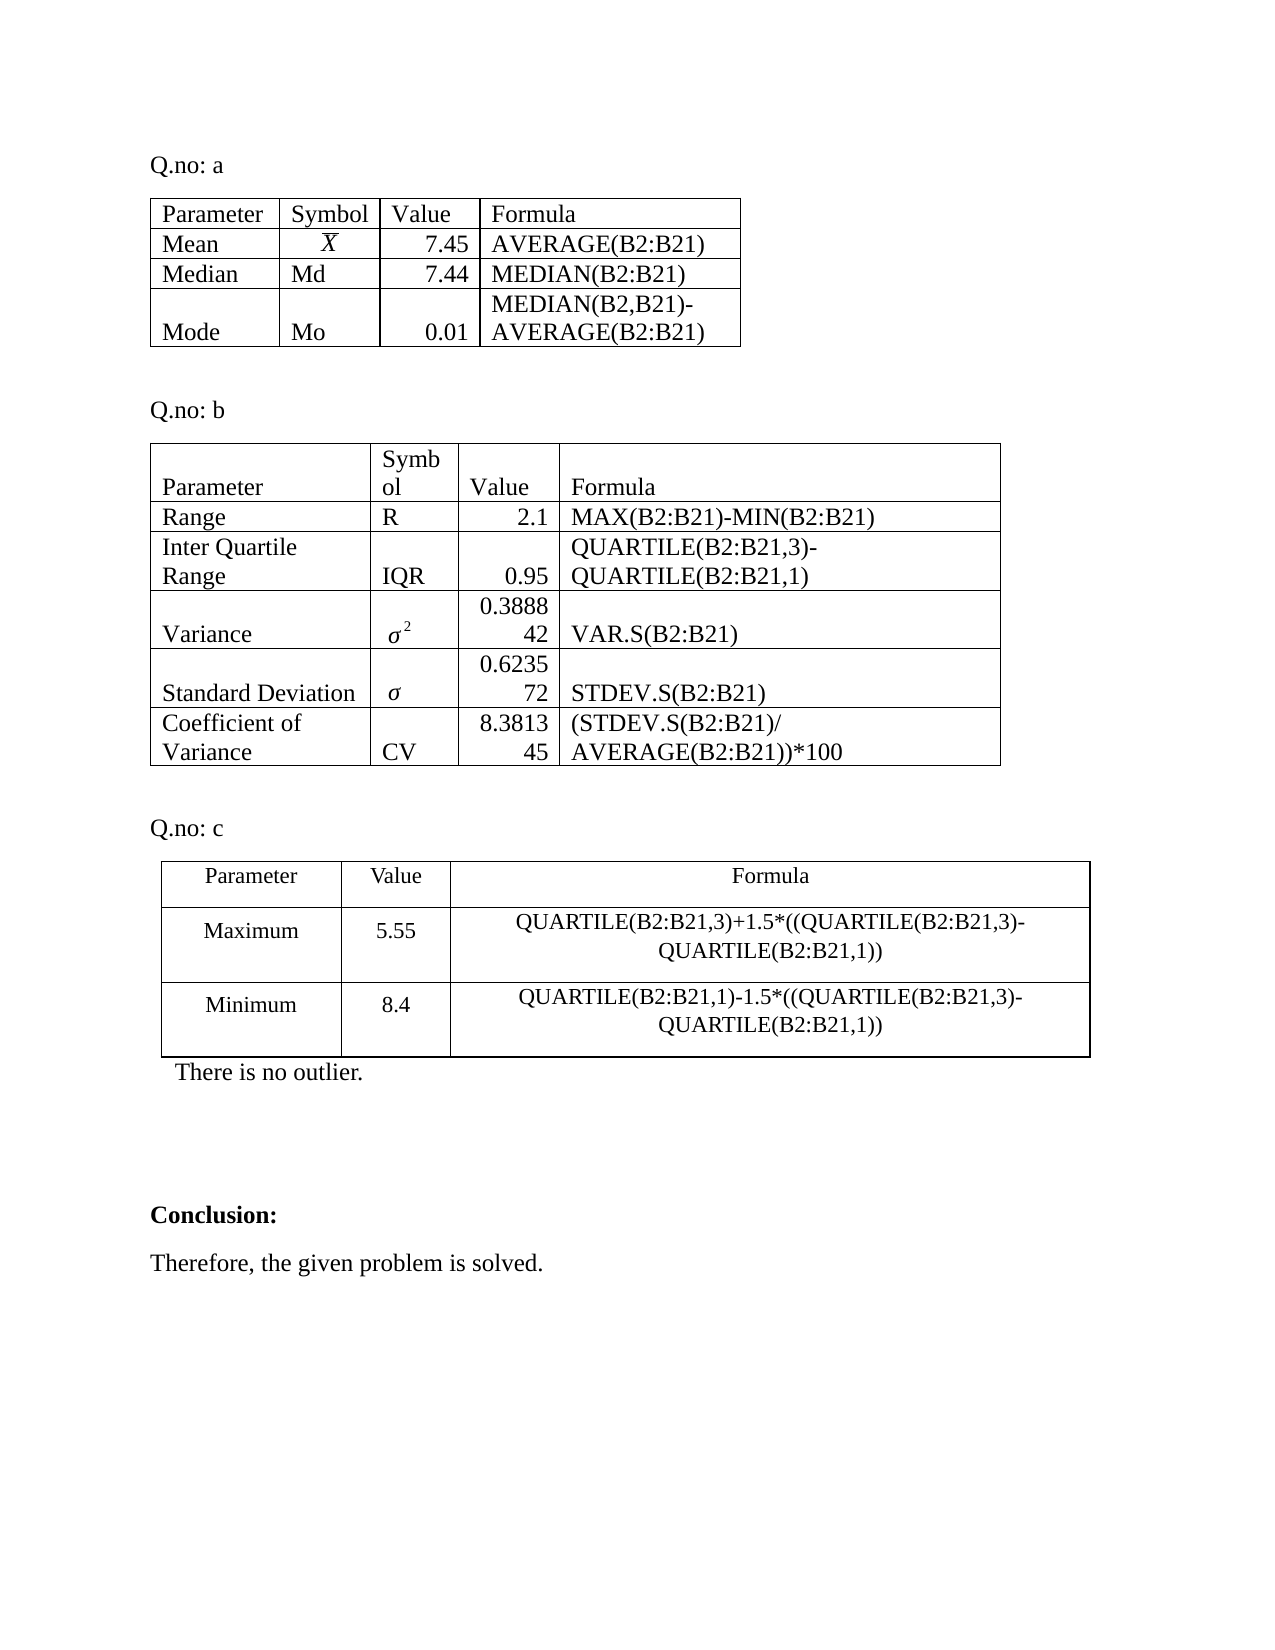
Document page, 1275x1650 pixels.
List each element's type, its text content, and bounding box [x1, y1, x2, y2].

table_cell Mode [151, 289, 279, 346]
table_cell Median [151, 259, 279, 288]
table_header Symbol [280, 199, 379, 228]
text Conclusion: [150, 1201, 1125, 1229]
table_cell Inter Quartile Range [151, 532, 370, 590]
table_cell Range [151, 502, 370, 531]
table_header Value [381, 199, 479, 228]
table_cell 8.4 [342, 983, 450, 1056]
table_cell (STDEV.S(B2:B21)/AVERAGE(B2:B21))*100 [560, 708, 1000, 765]
text Therefore, the given problem is solved. [150, 1248, 1125, 1277]
table_cell 7.45 [381, 229, 479, 258]
table_cell VAR.S(B2:B21) [560, 591, 1000, 648]
table_cell 8.381345 [459, 708, 559, 765]
table_cell Variance [151, 591, 370, 648]
table_header Parameter [151, 199, 279, 228]
table_cell MEDIAN(B2:B21) [481, 259, 740, 288]
text Q.no: c [150, 813, 1125, 842]
table_cell 0.623572 [459, 649, 559, 707]
table_cell STDEV.S(B2:B21) [560, 649, 1000, 707]
text There is no outlier. [150, 1057, 1125, 1086]
table_cell Coefficient of Variance [151, 708, 370, 765]
table_cell IQR [371, 532, 458, 590]
table_cell Minimum [162, 983, 341, 1056]
table_cell [280, 229, 379, 258]
table_cell 5.55 [342, 908, 450, 982]
table_cell AVERAGE(B2:B21) [481, 229, 740, 258]
table_cell R [371, 502, 458, 531]
table_cell 7.44 [381, 259, 479, 288]
table_header Parameter [162, 862, 341, 907]
table_cell 2.1 [459, 502, 559, 531]
text Q.no: a [150, 150, 1125, 179]
table_cell QUARTILE(B2:B21,1)-1.5*((QUARTILE(B2:B21,3)-QUARTILE(B2:B21,1)) [451, 983, 1089, 1056]
table_cell 0.95 [459, 532, 559, 590]
table_header Value [459, 444, 559, 501]
table_cell Maximum [162, 908, 341, 982]
table_header Formula [560, 444, 1000, 501]
table_header Parameter [151, 444, 370, 501]
table_cell [371, 649, 458, 707]
table_cell CV [371, 708, 458, 765]
table_cell 0.388842 [459, 591, 559, 648]
table_cell MAX(B2:B21)-MIN(B2:B21) [560, 502, 1000, 531]
table_header Symbol [371, 444, 458, 501]
table_cell QUARTILE(B2:B21,3)+1.5*((QUARTILE(B2:B21,3)-QUARTILE(B2:B21,1)) [451, 908, 1089, 982]
table_header Formula [451, 862, 1089, 907]
text Q.no: b [150, 395, 1125, 424]
table_header Value [342, 862, 450, 907]
table_header Formula [481, 199, 740, 228]
table_cell 0.01 [381, 289, 479, 346]
table_cell Mo [280, 289, 379, 346]
table_cell [371, 591, 458, 648]
table_cell MEDIAN(B2,B21)-AVERAGE(B2:B21) [481, 289, 740, 346]
table_cell Md [280, 259, 379, 288]
table_cell Standard Deviation [151, 649, 370, 707]
table_cell QUARTILE(B2:B21,3)-QUARTILE(B2:B21,1) [560, 532, 1000, 590]
table_cell Mean [151, 229, 279, 258]
